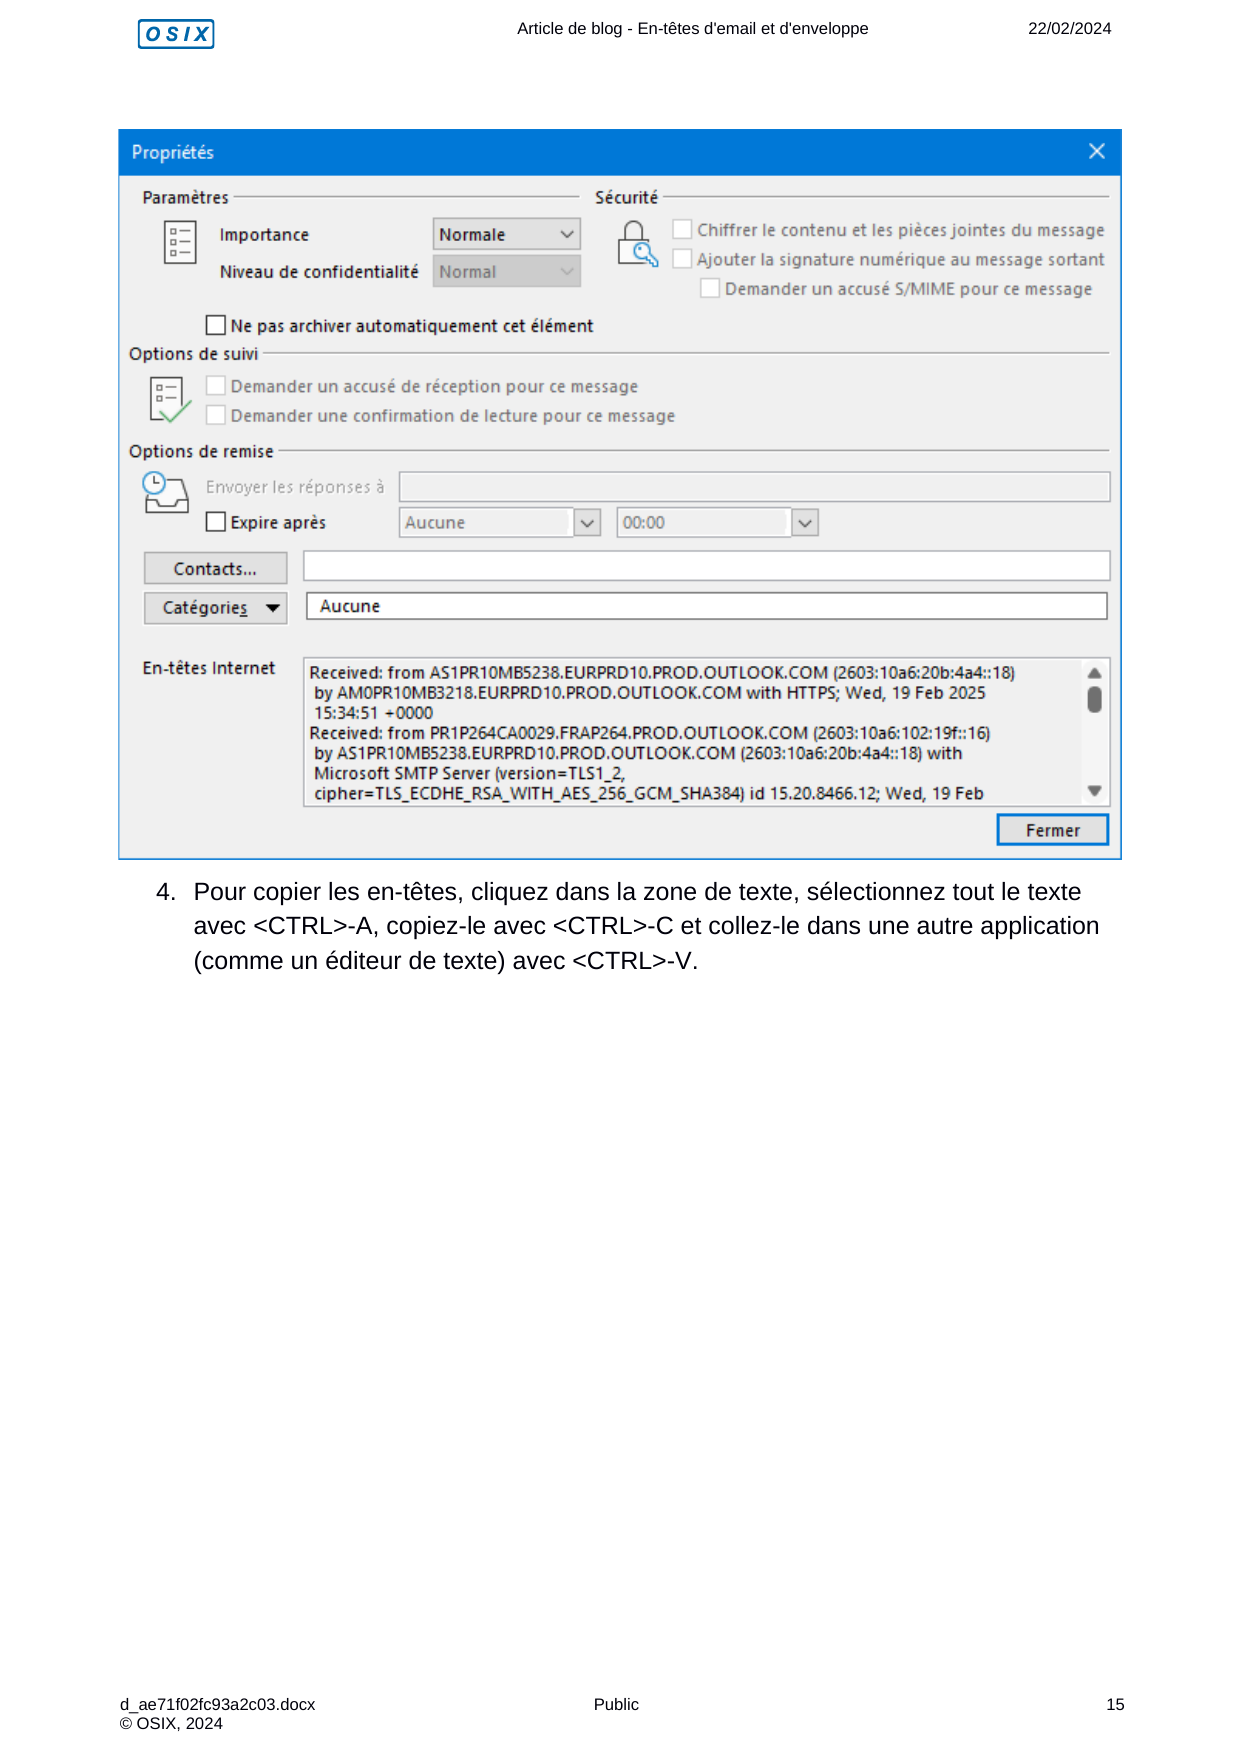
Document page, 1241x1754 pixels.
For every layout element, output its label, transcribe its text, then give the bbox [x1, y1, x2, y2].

picture [137, 19, 215, 49]
list Pour copier les en-têtes, cliquez dans la zone de texte, sélectionnez tout le texte avec <CTRL>-A, copiez-le avec <CTRL>-C et collez-le dans une autre application (comme un éditeur de texte) avec <CTRL>-V. [156, 860, 1122, 974]
picture [118, 129, 1122, 860]
